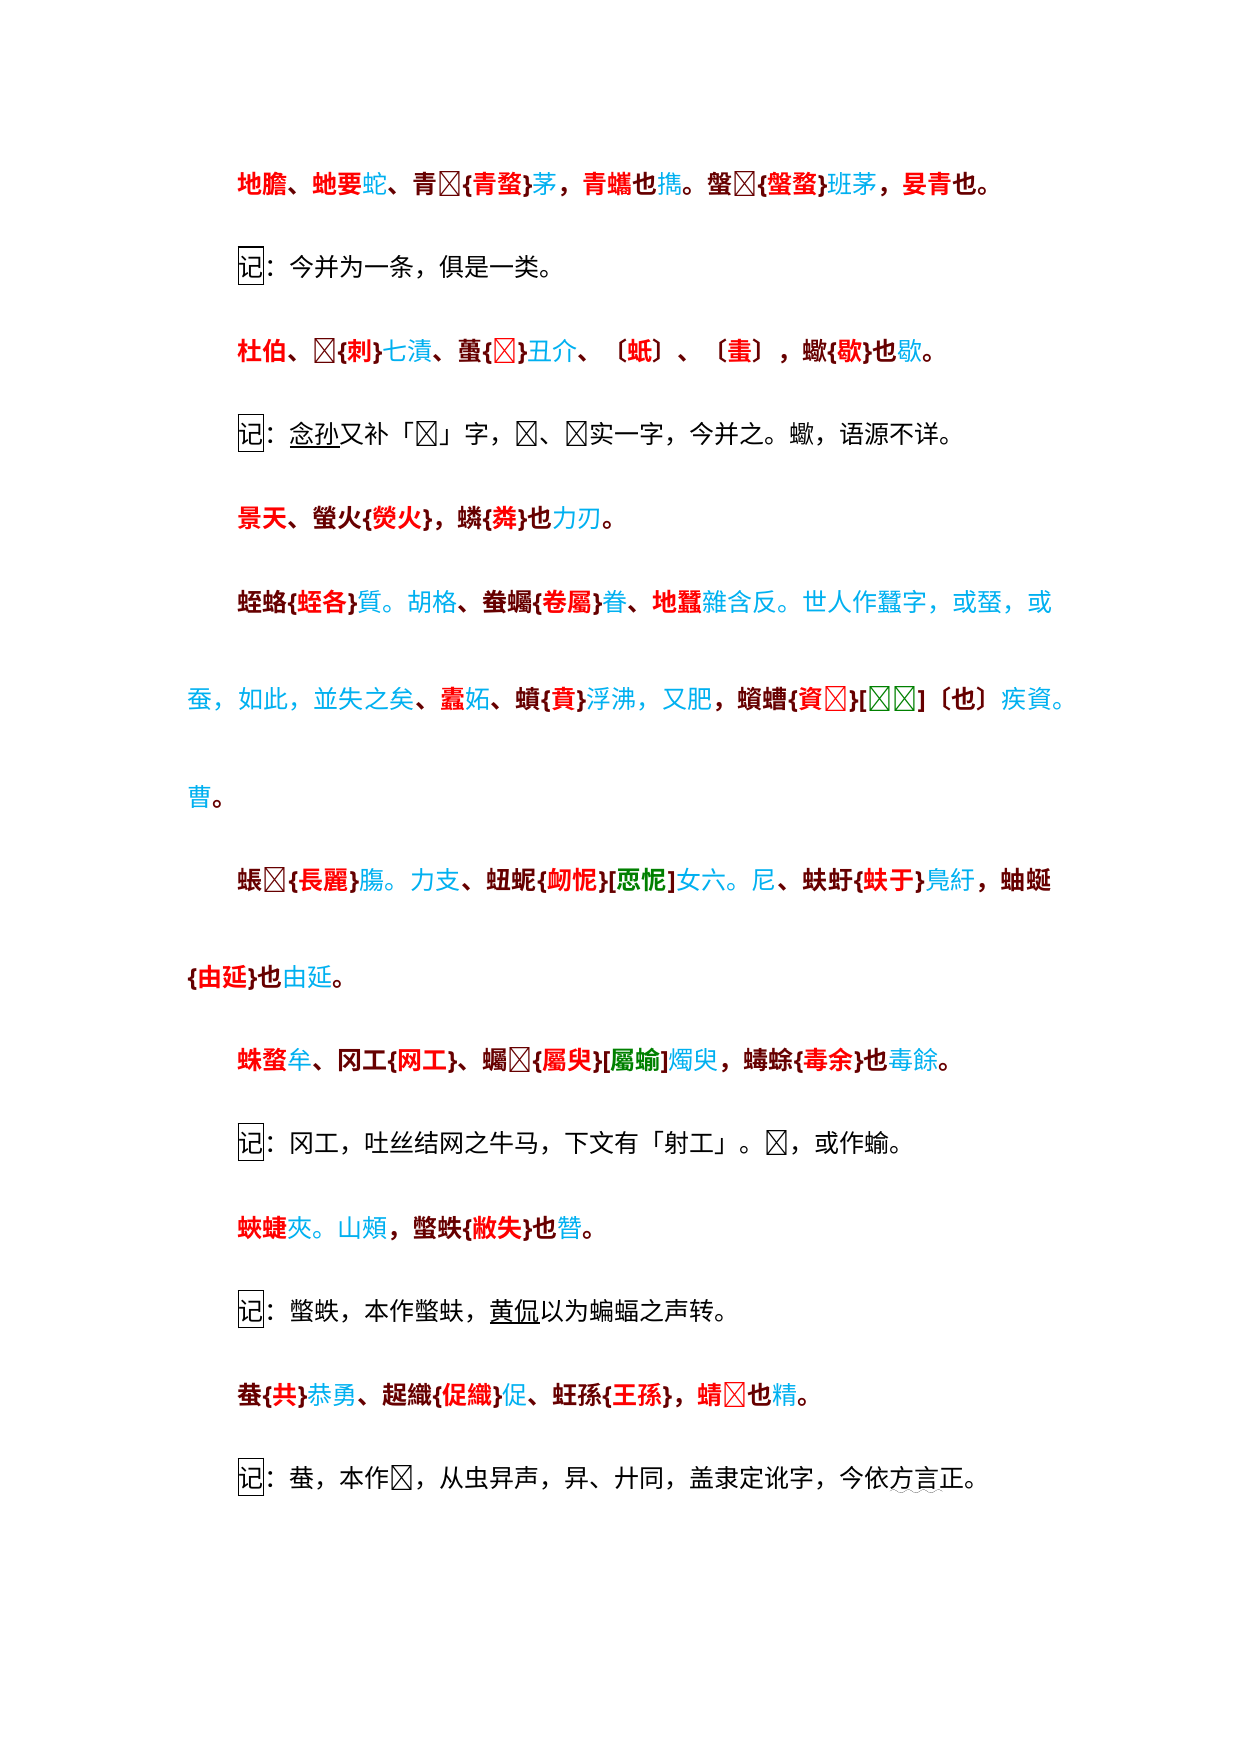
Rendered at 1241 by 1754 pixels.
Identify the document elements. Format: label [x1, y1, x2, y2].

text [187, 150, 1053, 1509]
picture [335, 1384, 348, 1388]
